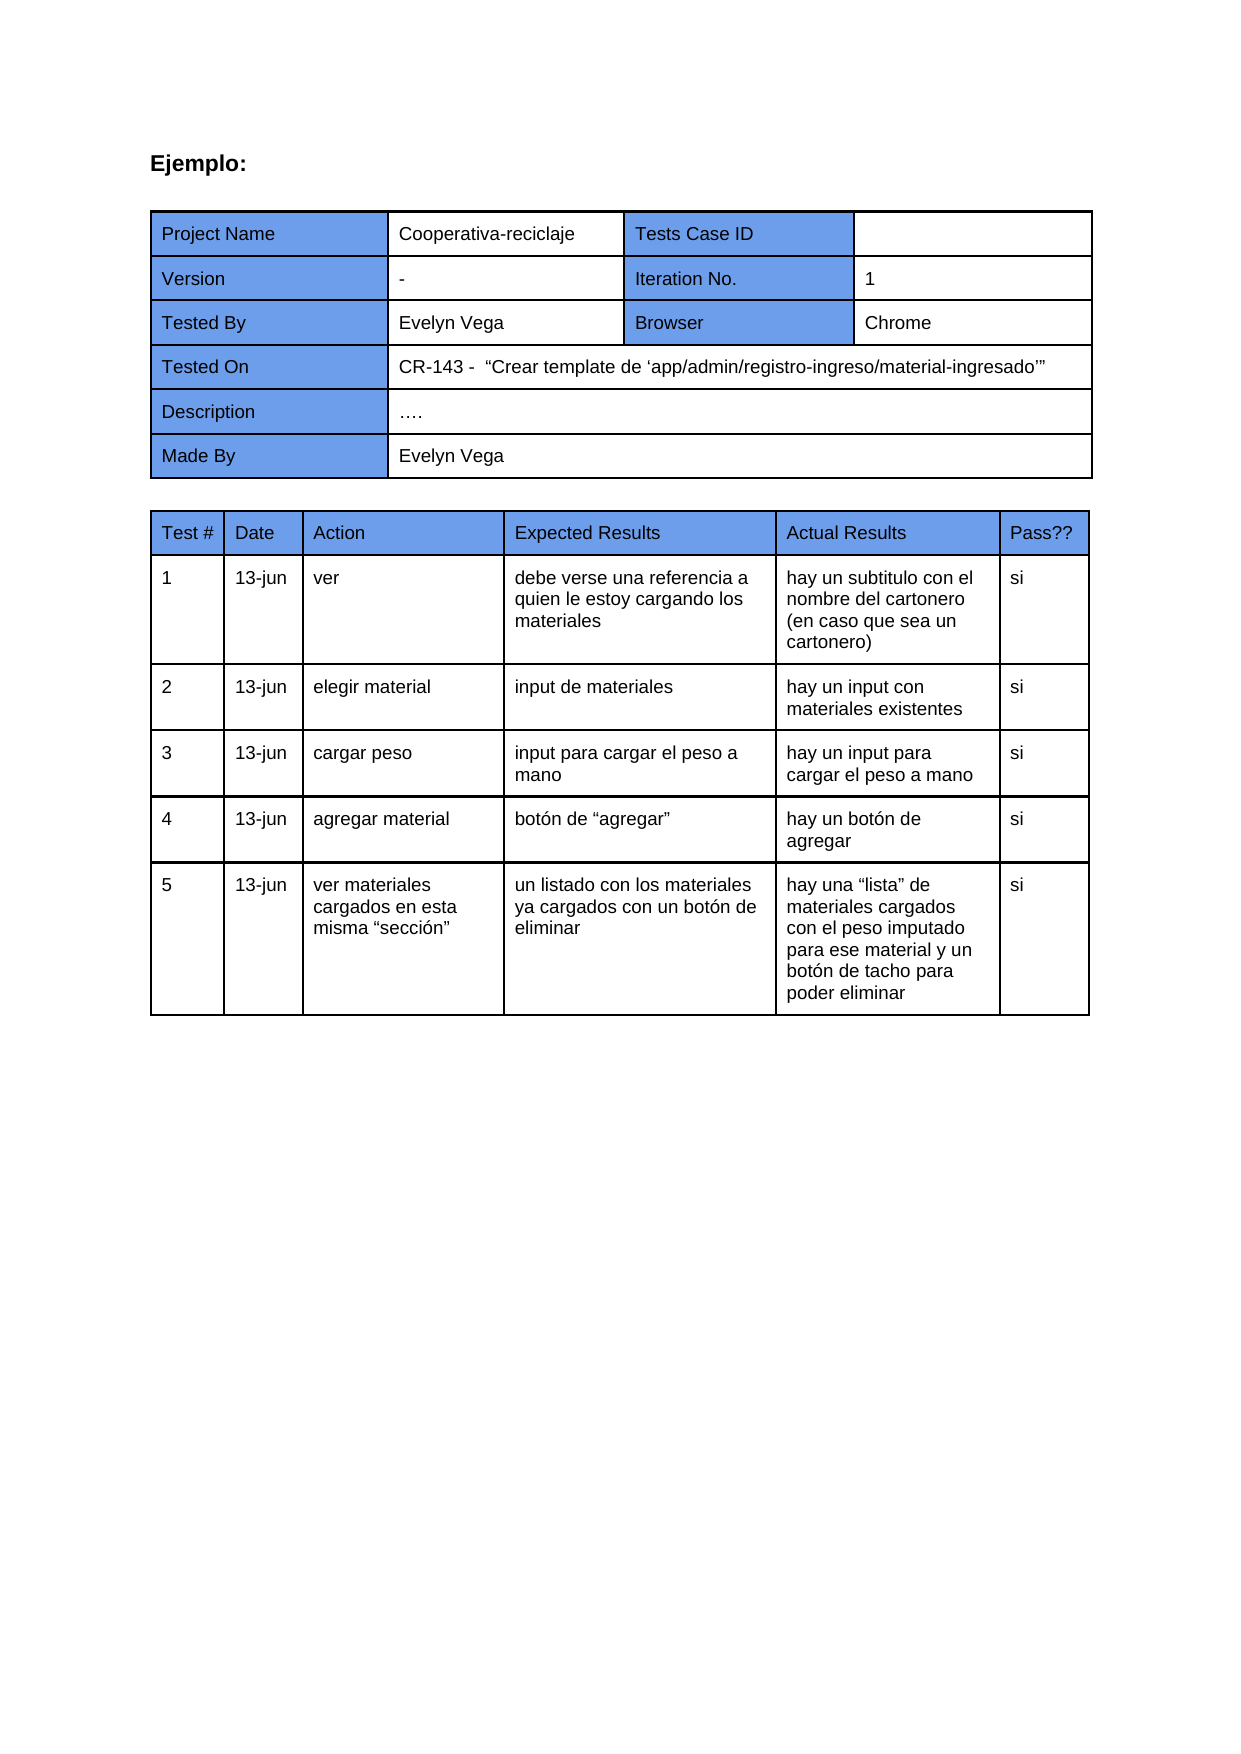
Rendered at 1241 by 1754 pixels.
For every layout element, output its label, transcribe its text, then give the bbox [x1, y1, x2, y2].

table_cell Tested On [152, 346, 387, 388]
table_header Cooperativa-reciclaje [389, 213, 623, 255]
table_cell Evelyn Vega [389, 435, 1091, 477]
table_cell Iteration No. [625, 257, 853, 299]
table_cell hay una “lista” de materiales cargados con el peso imputado para ese material y un botón de tacho para poder eliminar [777, 864, 999, 1014]
table_cell debe verse una referencia a quien le estoy cargando los materiales [505, 556, 775, 663]
table_cell ver materiales cargados en esta misma “sección” [304, 864, 503, 1014]
table_cell Chrome [855, 301, 1091, 344]
table_cell 3 [152, 731, 223, 795]
text Ejemplo: [150, 150, 1090, 176]
table_cell input para cargar el peso a mano [505, 731, 775, 795]
table_cell 13-jun [225, 798, 302, 861]
table_cell un listado con los materiales ya cargados con un botón de eliminar [505, 864, 775, 1014]
table_cell Evelyn Vega [389, 301, 623, 344]
table_cell hay un input para cargar el peso a mano [777, 731, 999, 795]
table_cell hay un input con materiales existentes [777, 665, 999, 729]
table_header Actual Results [777, 512, 999, 554]
table_cell 2 [152, 665, 223, 729]
table_cell si [1001, 556, 1088, 663]
table_cell 13-jun [225, 556, 302, 663]
table_cell si [1001, 665, 1088, 729]
table_cell Made By [152, 435, 387, 477]
table_cell ver [304, 556, 503, 663]
table_header Test # [152, 512, 223, 554]
table_cell si [1001, 798, 1088, 861]
table_cell 1 [152, 556, 223, 663]
table_cell cargar peso [304, 731, 503, 795]
table_cell hay un botón de agregar [777, 798, 999, 861]
table_cell 5 [152, 864, 223, 1014]
table_cell - [389, 257, 623, 299]
table_cell input de materiales [505, 665, 775, 729]
table_cell 13-jun [225, 864, 302, 1014]
table_header Date [225, 512, 302, 554]
table_cell Version [152, 257, 387, 299]
table_cell CR-143 - “Crear template de ‘app/admin/registro-ingreso/material-ingresado’” [389, 346, 1091, 388]
table_cell Tested By [152, 301, 387, 344]
table_cell 13-jun [225, 665, 302, 729]
table_cell agregar material [304, 798, 503, 861]
table_cell …. [389, 390, 1091, 433]
table_header Action [304, 512, 503, 554]
table_cell elegir material [304, 665, 503, 729]
table_cell 4 [152, 798, 223, 861]
table_header Expected Results [505, 512, 775, 554]
table_cell 13-jun [225, 731, 302, 795]
table_cell botón de “agregar” [505, 798, 775, 861]
table_cell si [1001, 864, 1088, 1014]
table_header Tests Case ID [625, 213, 853, 255]
table_cell Browser [625, 301, 853, 344]
table_cell si [1001, 731, 1088, 795]
table_cell Description [152, 390, 387, 433]
table_header Pass?? [1001, 512, 1088, 554]
table_header Project Name [152, 213, 387, 255]
table_cell 1 [855, 257, 1091, 299]
table_cell hay un subtitulo con el nombre del cartonero (en caso que sea un cartonero) [777, 556, 999, 663]
table_header [855, 213, 1091, 255]
